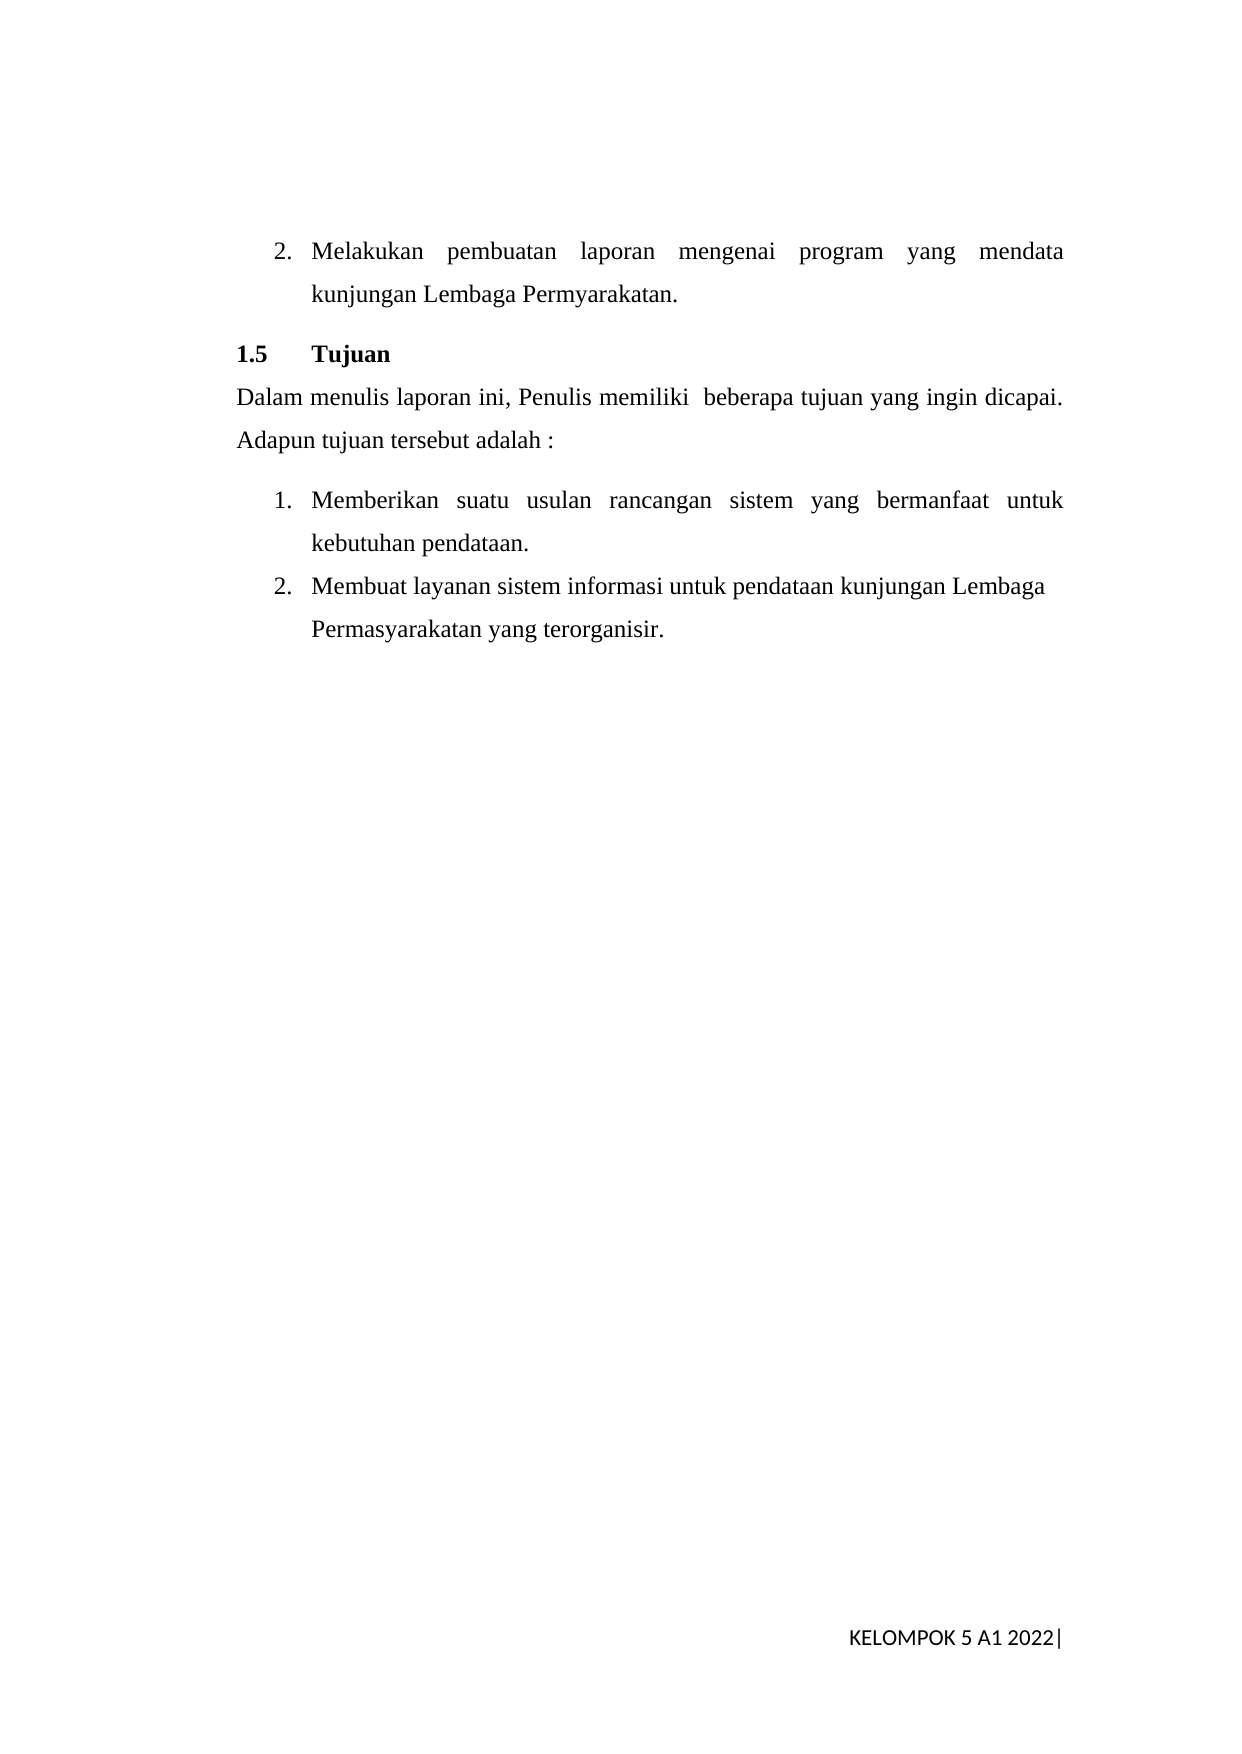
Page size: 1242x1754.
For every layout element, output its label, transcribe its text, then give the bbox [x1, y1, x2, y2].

subtitle Tujuan [236, 339, 1064, 368]
text Dalam menulis laporan ini, Penulis memiliki beberapa tujuan yang ingin dicapai. Adapun tujuan tersebut adalah : [236, 382, 1064, 454]
list Memberikan suatu usulan rancangan sistem yang bermanfaat untuk kebutuhan pendataan. [274, 485, 1064, 557]
list Melakukan pembuatan laporan mengenai program yang mendata kunjungan Lembaga Permyarakatan. [274, 236, 1064, 308]
list Membuat layanan sistem informasi untuk pendataan kunjungan Lembaga Permasyarakatan yang terorganisir. [274, 571, 1064, 643]
